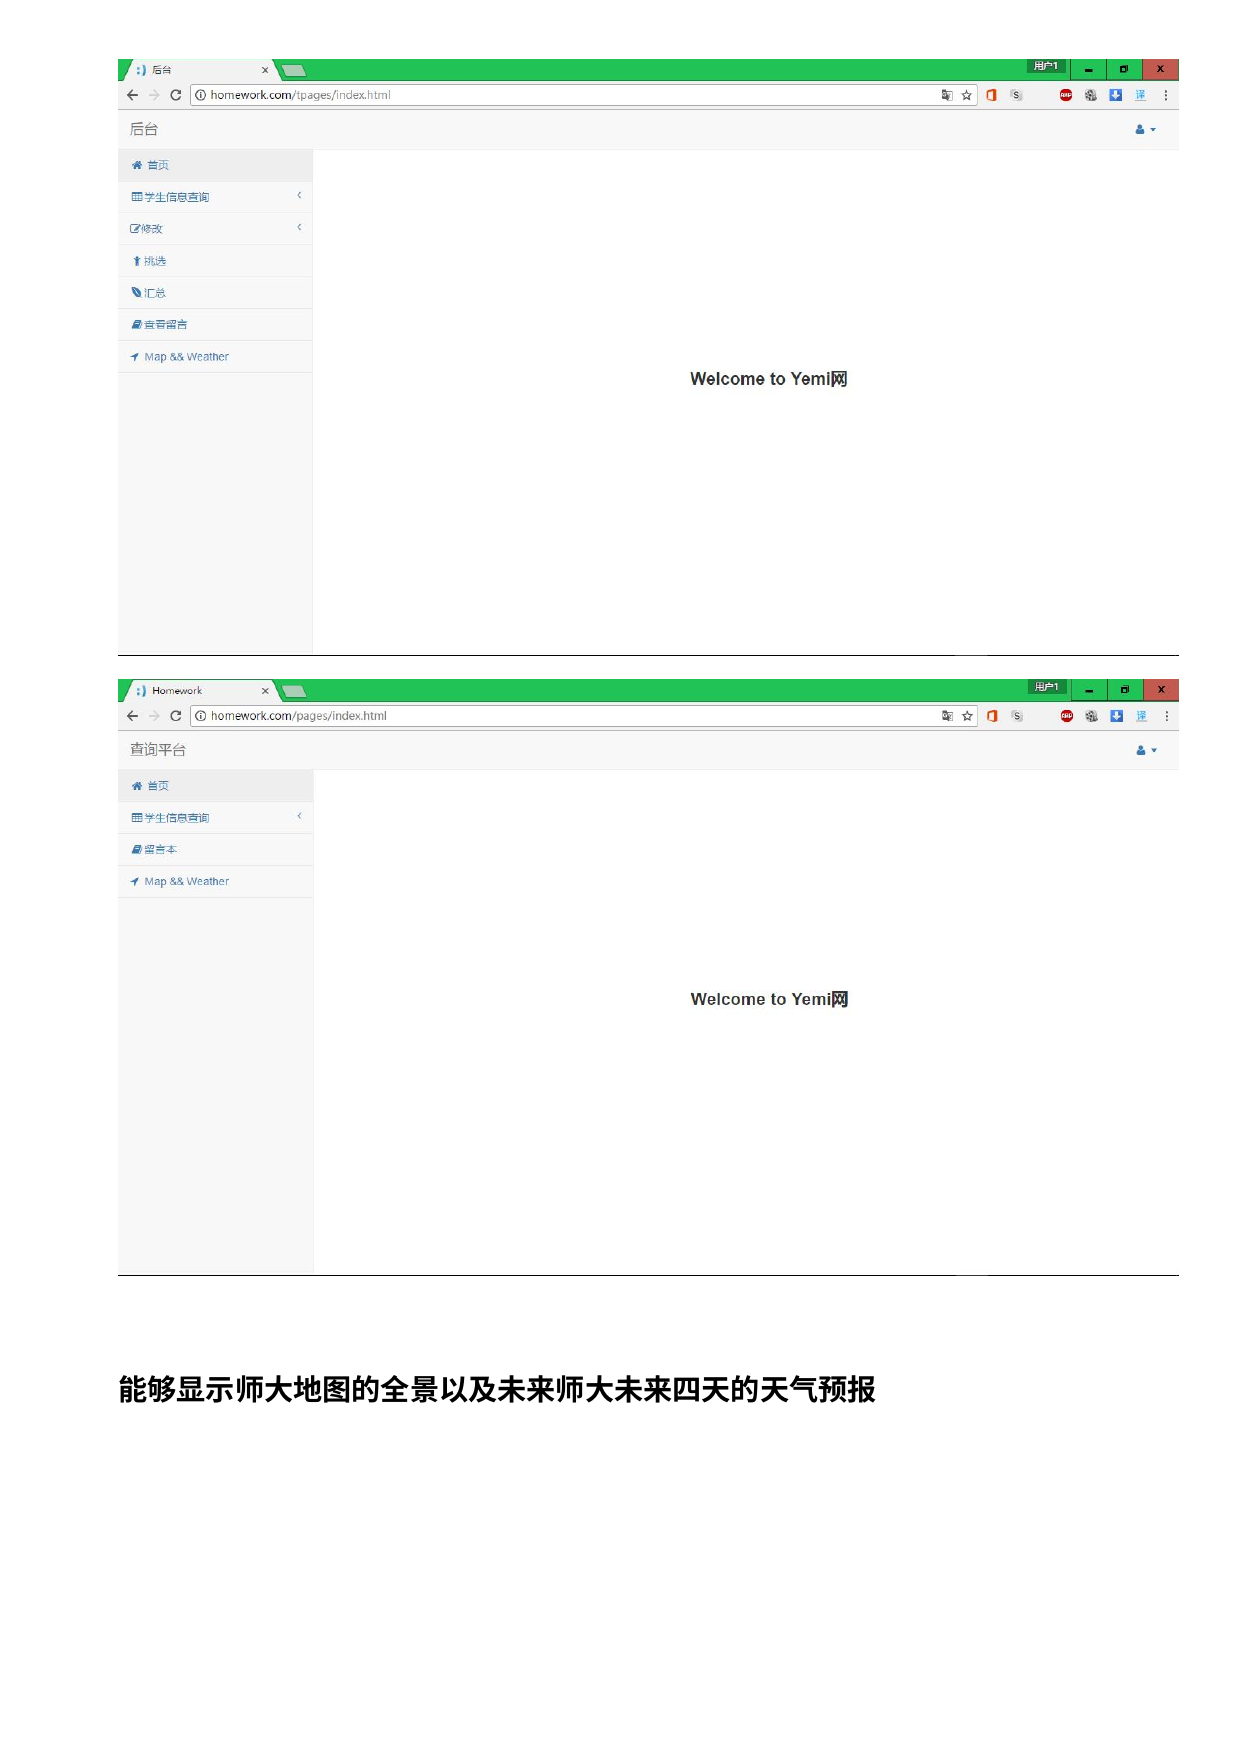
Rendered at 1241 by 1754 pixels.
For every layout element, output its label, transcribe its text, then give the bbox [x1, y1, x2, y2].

picture [118, 679, 1179, 1276]
text 能够显示师大地图的全景以及未来师大未来四天的天气预报 [118, 1367, 1181, 1409]
picture [118, 59, 1179, 656]
